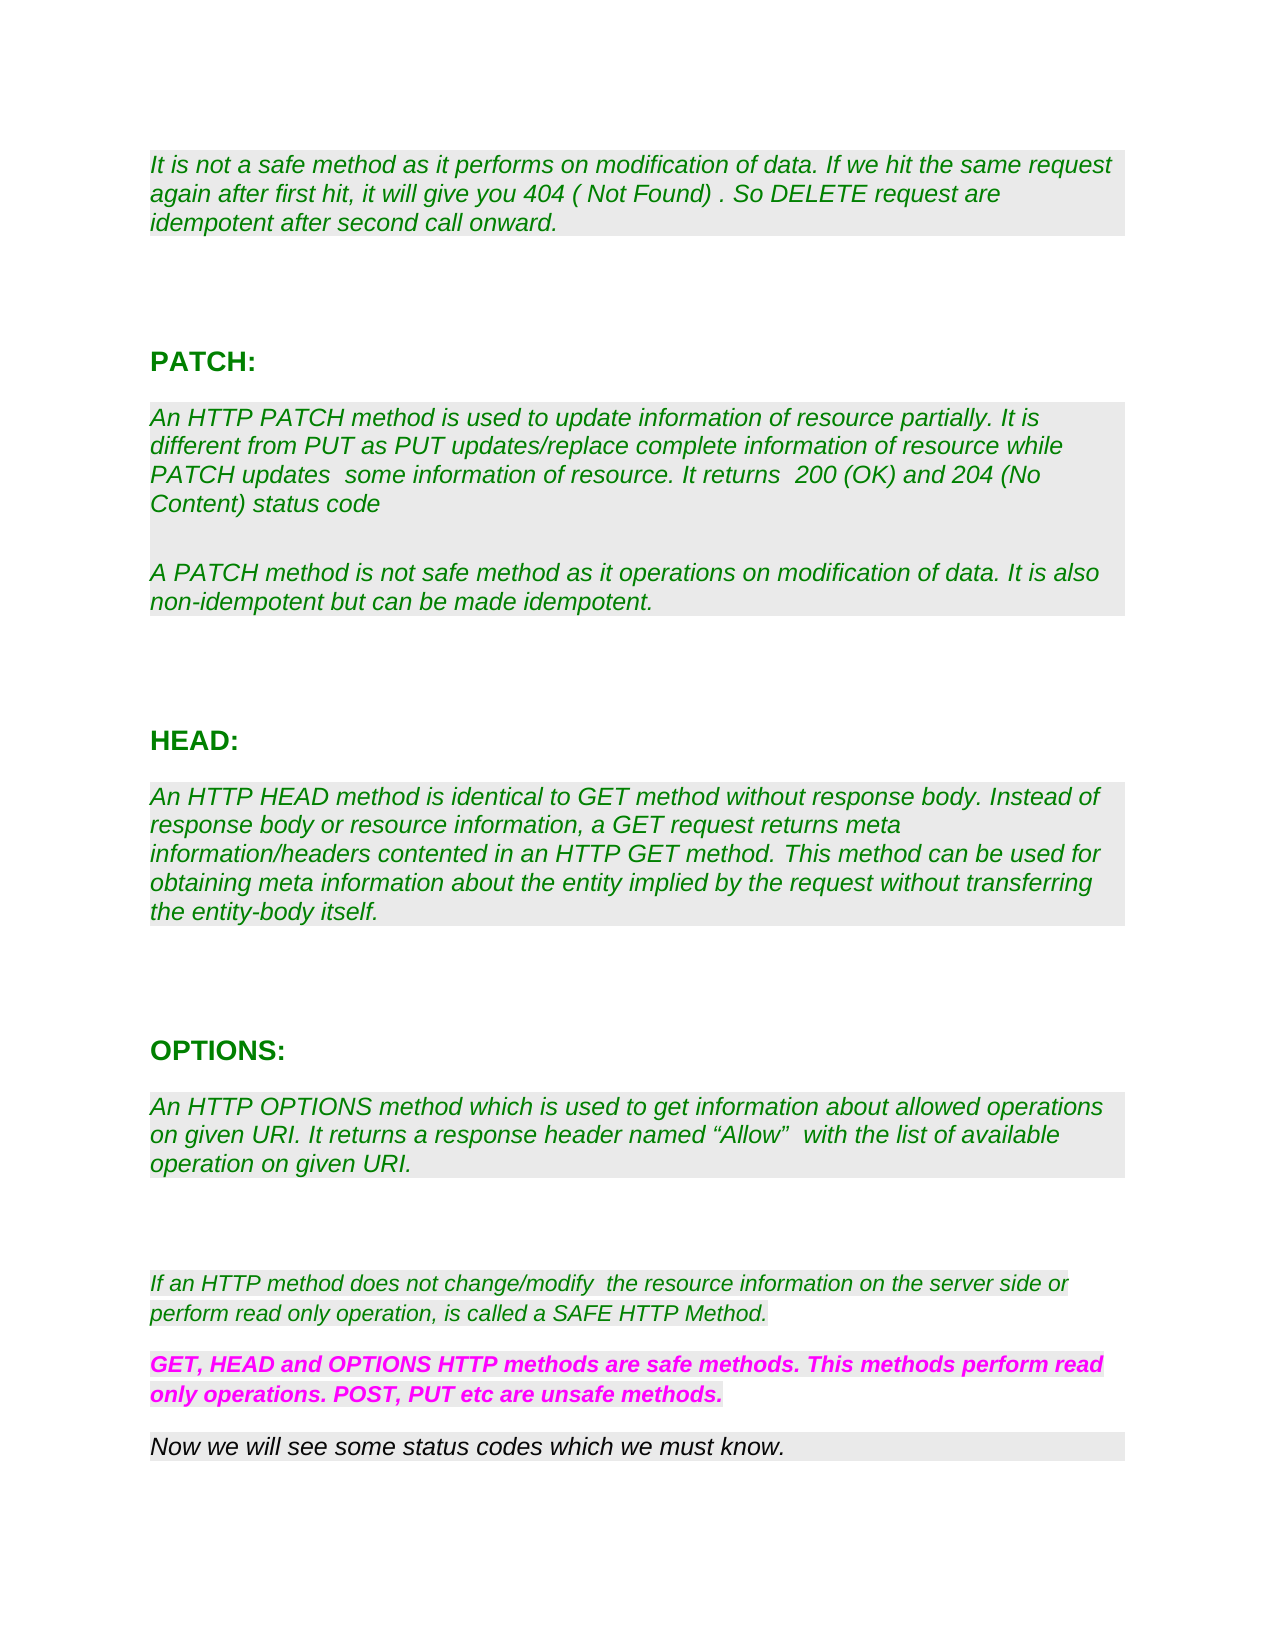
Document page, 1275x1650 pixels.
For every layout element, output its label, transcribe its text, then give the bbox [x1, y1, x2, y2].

text An HTTP OPTIONS method which is used to get information about allowed operations on given URI. It returns a response header named “Allow” with the list of available operation on given URI. [150, 1092, 1125, 1178]
text It is not a safe method as it performs on modification of data. If we hit the same request again after first hit, it will give you 404 ( Not Found) . So DELETE request are idempotent after second call onward. [150, 150, 1125, 236]
text An HTTP PATCH method is used to update information of resource partially. It is different from PUT as PUT updates/replace complete information of resource while PATCH updates some information of resource. It returns 200 (OK) and 204 (No Content) status code [150, 402, 1125, 517]
text GET, HEAD and OPTIONS HTTP methods are safe methods. This methods perform read only operations. POST, PUT etc are unsafe methods. [150, 1351, 1125, 1407]
text If an HTTP method does not change/modify the resource information on the server side or perform read only operation, is called a SAFE HTTP Method. [150, 1269, 1125, 1326]
text An HTTP HEAD method is identical to GET method without response body. Instead of response body or resource information, a GET request returns meta information/headers contented in an HTTP GET method. This method can be used for obtaining meta information about the entity implied by the request without transferring the entity-body itself. [150, 782, 1125, 926]
text HEAD: [150, 724, 1125, 757]
text OPTIONS: [150, 1034, 1125, 1067]
text PATCH: [150, 345, 1125, 377]
text Now we will see some status codes which we must know. [150, 1432, 1125, 1461]
text A PATCH method is not safe method as it operations on modification of data. It is also non-idempotent but can be made idempotent. [150, 558, 1125, 616]
